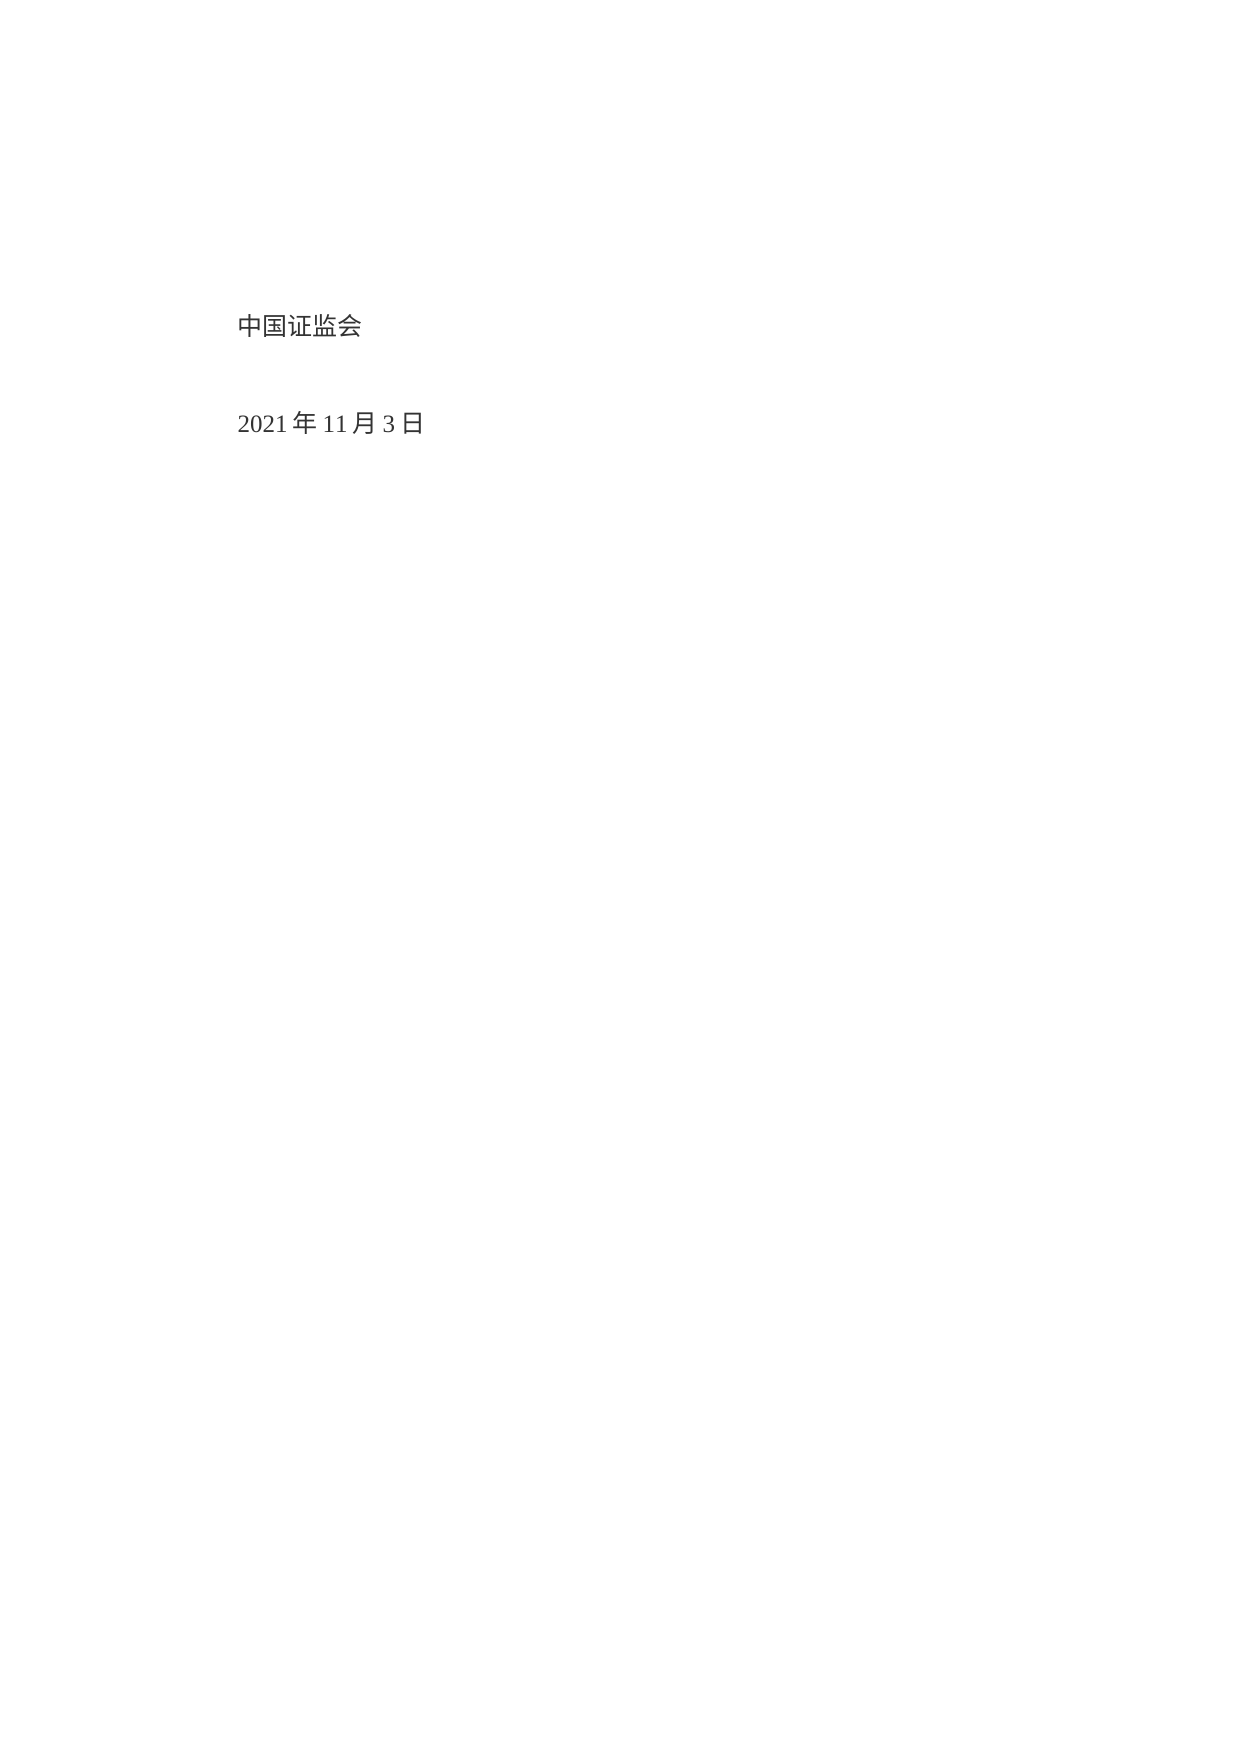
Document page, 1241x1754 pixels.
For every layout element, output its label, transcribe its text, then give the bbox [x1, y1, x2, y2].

text 2021年11月3日 [187, 389, 1053, 454]
text 中国证监会 [187, 292, 1053, 357]
